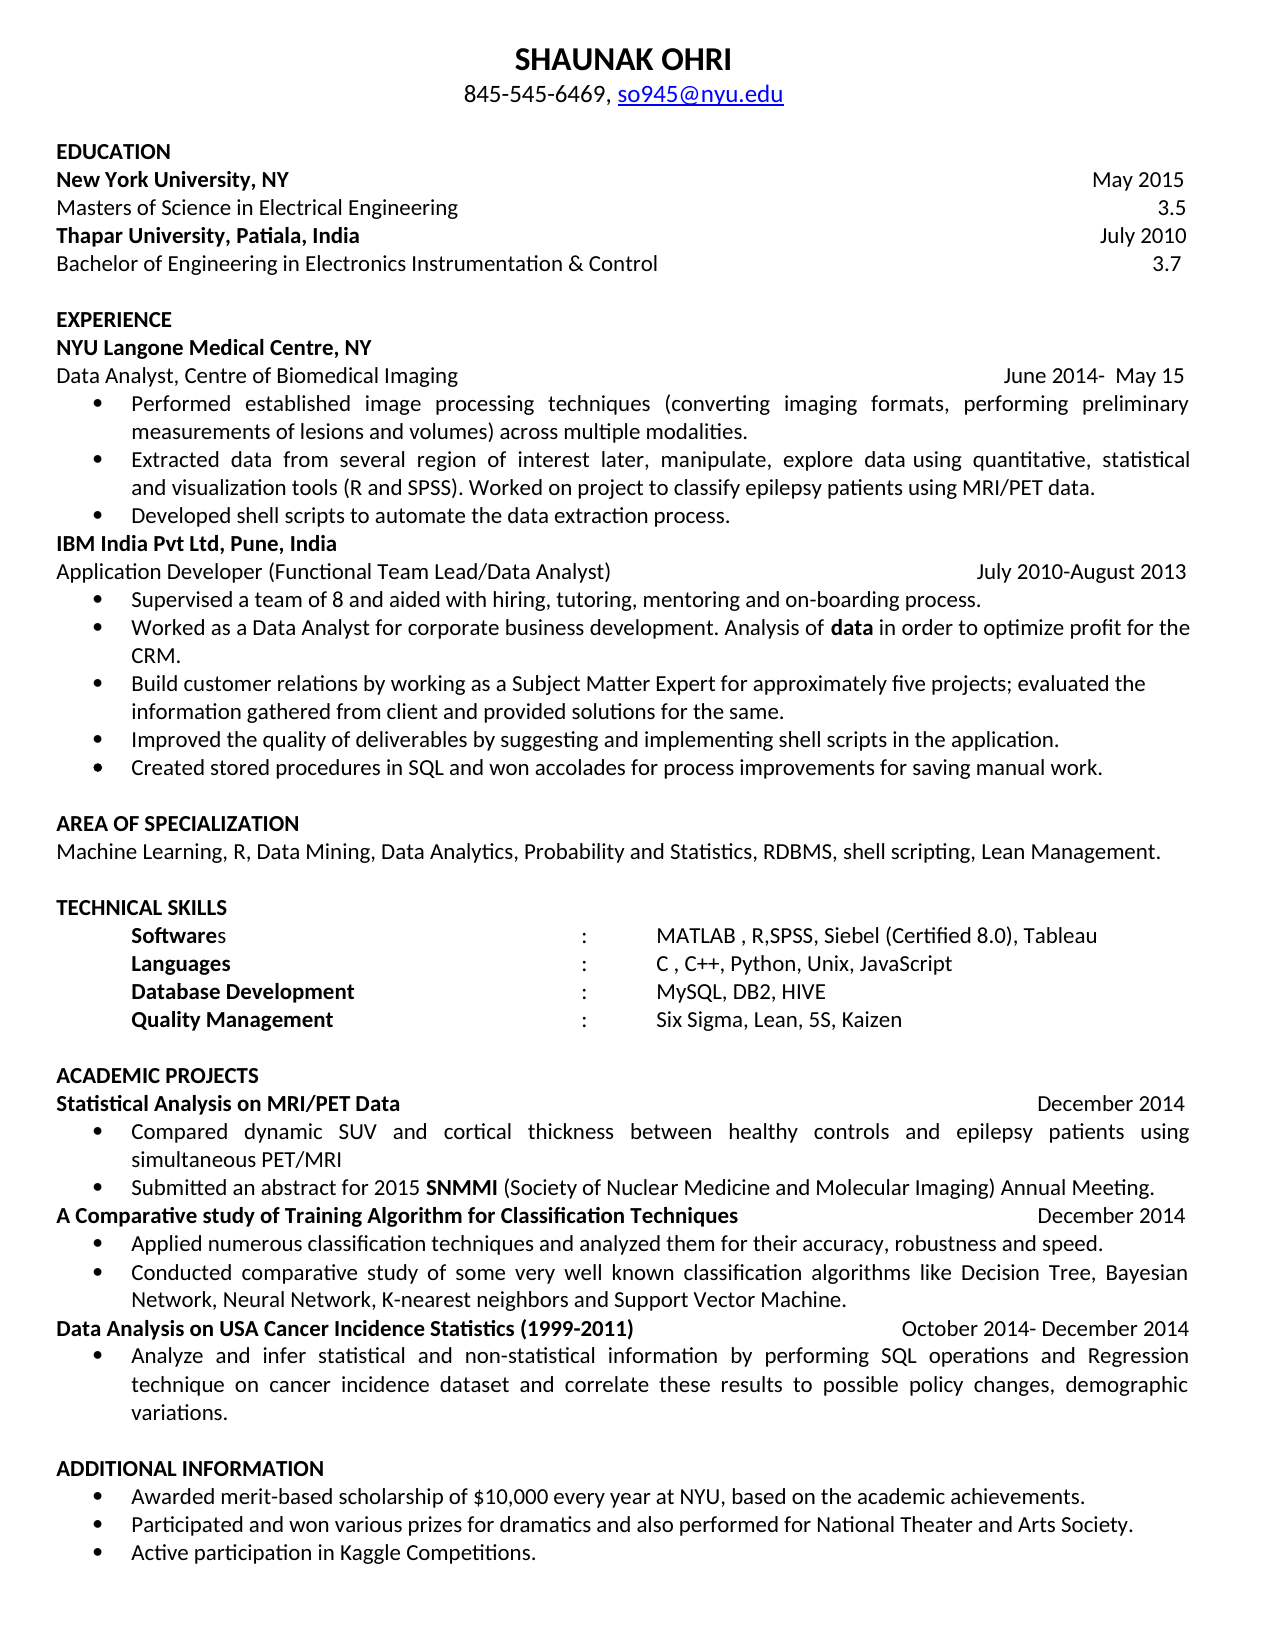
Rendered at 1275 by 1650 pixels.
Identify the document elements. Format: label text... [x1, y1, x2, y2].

list Improved the quality of deliverables by suggesting and implementing shell scripts in the application. [94, 725, 1191, 753]
list Participated and won various prizes for dramatics and also performed for National Theater and Arts Society. [94, 1510, 1191, 1538]
text Bachelor of Engineering in Electronics Instrumentation & Control 3.7 [56, 249, 1191, 277]
list Conducted comparative study of some very well known classification algorithms like Decision Tree, Bayesian Network, Neural Network, K-nearest neighbors and Support Vector Machine. [94, 1258, 1191, 1314]
list Languages : C , C++, Python, Unix, JavaScript [131, 949, 1191, 977]
text Masters of Science in Electrical Engineering 3.5 [56, 193, 1191, 221]
list Extracted data from several region of interest later, manipulate, explore data using quantitative, statistical and visualization tools (R and SPSS). Worked on project to classify epilepsy patients using MRI/PET data. [94, 445, 1191, 501]
list Developed shell scripts to automate the data extraction process. [94, 501, 1191, 529]
text IBM India Pvt Ltd, Pune, India [56, 529, 1191, 557]
list Created stored procedures in SQL and won accolades for process improvements for saving manual work. [94, 753, 1191, 781]
text A Comparative study of Training Algorithm for Classification Techniques December 2014 [56, 1202, 1191, 1229]
list Applied numerous classification techniques and analyzed them for their accuracy, robustness and speed. [94, 1229, 1191, 1258]
list Quality Management : Six Sigma, Lean, 5S, Kaizen [131, 1005, 1191, 1033]
text ACADEMIC PROJECTS [56, 1061, 1191, 1089]
text Statistical Analysis on MRI/PET Data December 2014 [56, 1089, 1191, 1117]
text Data Analyst, Centre of Biomedical Imaging June 2014- May 15 [56, 361, 1191, 389]
list Softwares : MATLAB , R,SPSS, Siebel (Certified 8.0), Tableau [131, 921, 1191, 949]
text Data Analysis on USA Cancer Incidence Statistics (1999-2011) October 2014- December 2014 [56, 1314, 1191, 1342]
list Active participation in Kaggle Competitions. [94, 1538, 1191, 1566]
text TECHNICAL SKILLS [56, 893, 1191, 921]
text EDUCATION [56, 137, 1191, 165]
text Application Developer (Functional Team Lead/Data Analyst) July 2010-August 2013 [56, 557, 1191, 585]
list Submitted an abstract for 2015 SNMMI (Society of Nuclear Medicine and Molecular Imaging) Annual Meeting. [94, 1173, 1191, 1202]
text Machine Learning, R, Data Mining, Data Analytics, Probability and Statistics, RDBMS, shell scripting, Lean Management. [56, 837, 1191, 865]
list Performed established image processing techniques (converting imaging formats, performing preliminary measurements of lesions and volumes) across multiple modalities. [94, 389, 1191, 445]
text SHAUNAK OHRI [56, 37, 1191, 78]
text ADDITIONAL INFORMATION [56, 1454, 1275, 1482]
text 845-545-6469, so945@nyu.edu [56, 78, 1191, 109]
text EXPERIENCE [56, 305, 1191, 333]
list Analyze and infer statistical and non-statistical information by performing SQL operations and Regression technique on cancer incidence dataset and correlate these results to possible policy changes, demographic variations. [94, 1342, 1191, 1426]
list Supervised a team of 8 and aided with hiring, tutoring, mentoring and on-boarding process. [94, 585, 1191, 613]
list Database Development : MySQL, DB2, HIVE [131, 977, 1191, 1005]
list Compared dynamic SUV and cortical thickness between healthy controls and epilepsy patients using simultaneous PET/MRI [94, 1117, 1191, 1173]
text New York University, NY May 2015 [56, 165, 1191, 193]
list Worked as a Data Analyst for corporate business development. Analysis of data in order to optimize profit for the CRM. [94, 613, 1191, 669]
text AREA OF SPECIALIZATION [56, 809, 1191, 837]
text NYU Langone Medical Centre, NY [56, 333, 1191, 361]
list Build customer relations by working as a Subject Matter Expert for approximately five projects; evaluated the information gathered from client and provided solutions for the same. [94, 669, 1191, 725]
text Thapar University, Patiala, India July 2010 [56, 221, 1191, 249]
list Awarded merit-based scholarship of $10,000 every year at NYU, based on the academic achievements. [94, 1482, 1191, 1510]
